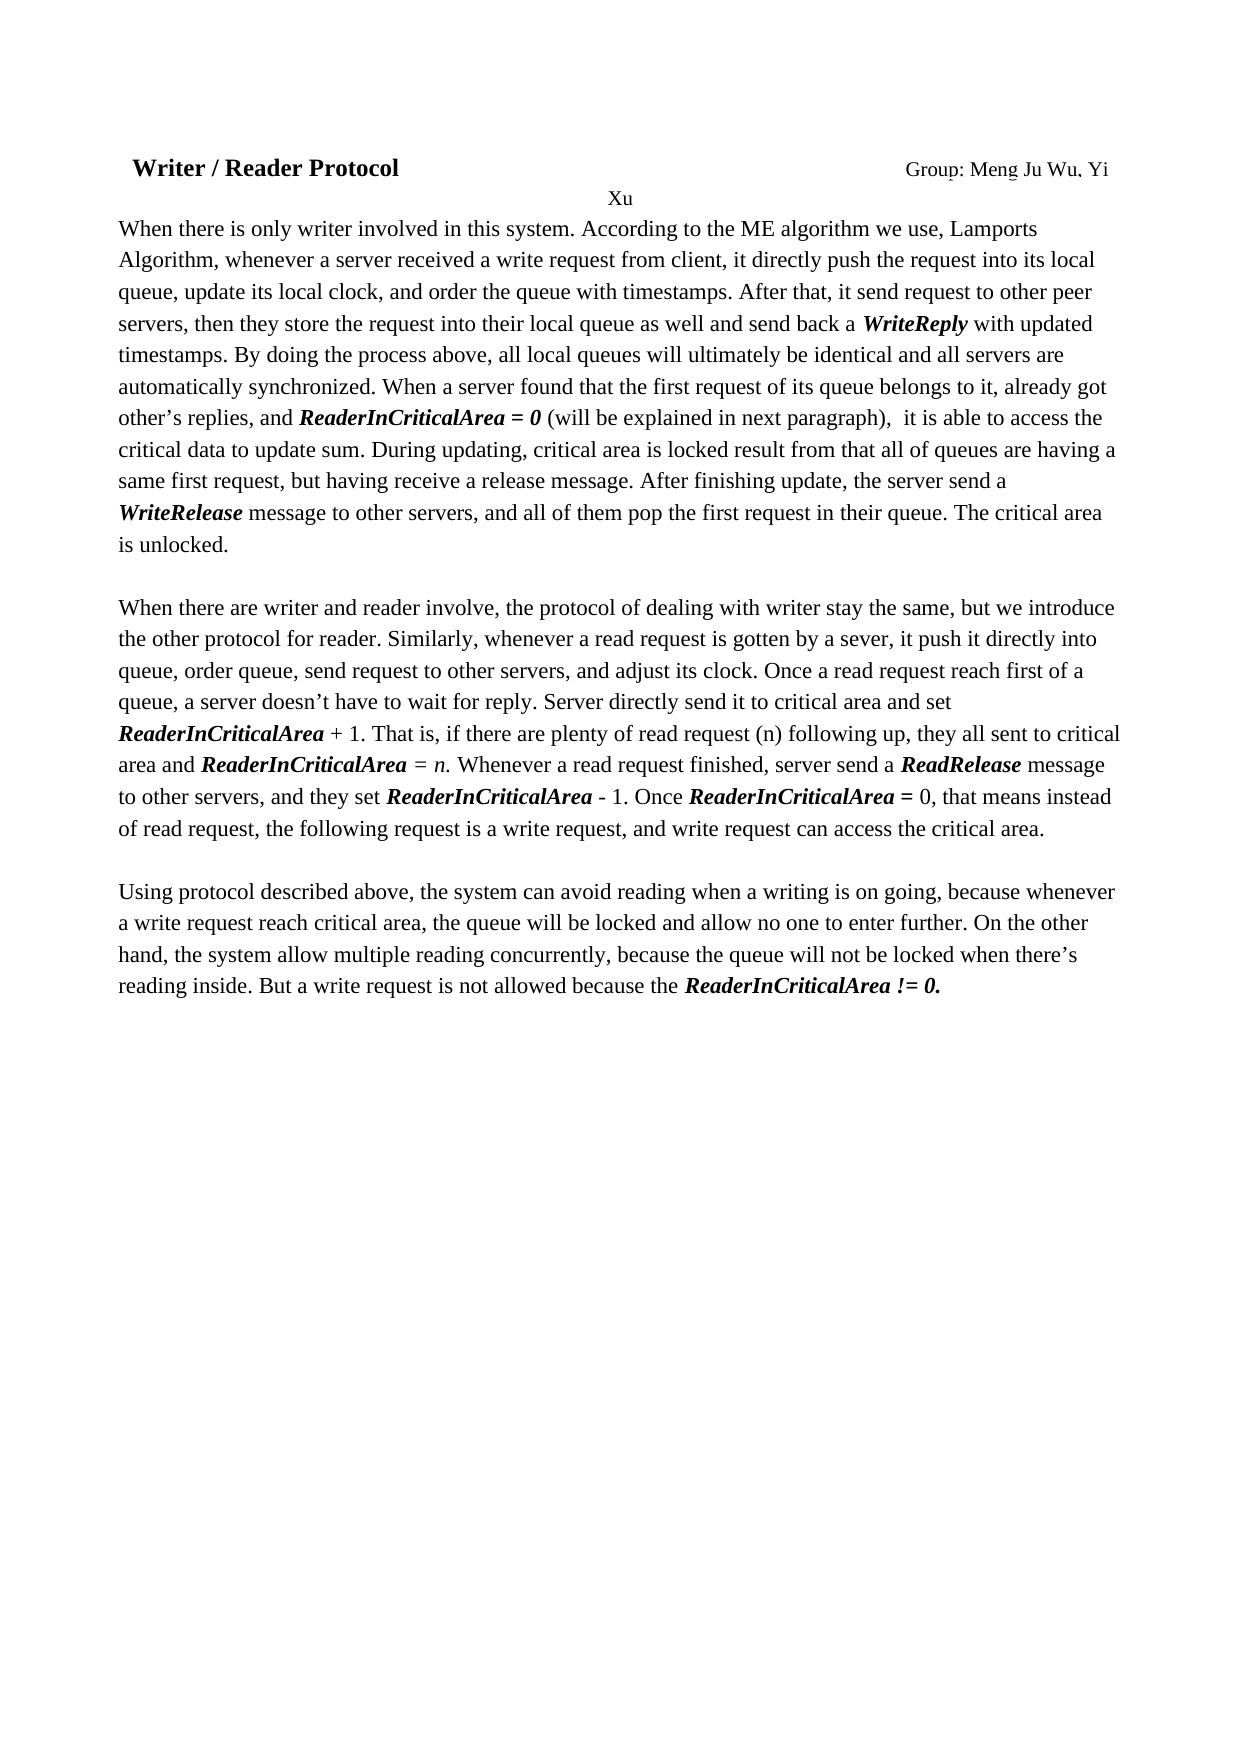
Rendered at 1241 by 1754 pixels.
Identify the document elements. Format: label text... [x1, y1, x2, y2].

text When there is only writer involved in this system. According to the ME algorithm we use, Lamports Algorithm, whenever a server received a write request from client, it directly push the request into its local queue, update its local clock, and order the queue with timestamps. After that, it send request to other peer servers, then they store the request into their local queue as well and send back a WriteReply with updated timestamps. By doing the process above, all local queues will ultimately be identical and all servers are automatically synchronized. When a server found that the first request of its queue belongs to it, already got other’s replies, and ReaderInCriticalArea = 0 (will be explained in next paragraph), it is able to access the critical data to update sum. During updating, critical area is locked result from that all of queues are having a same first request, but having receive a release message. After finishing update, the server send a WriteRelease message to other servers, and all of them pop the first request in their queue. The critical area is unlocked. [118, 215, 1122, 557]
text Writer / Reader Protocol Group: Meng Ju Wu, Yi Xu [118, 153, 1122, 210]
text When there are writer and reader involve, the protocol of dealing with writer stay the same, but we introduce the other protocol for reader. Similarly, whenever a read request is gotten by a sever, it push it directly into queue, order queue, send request to other servers, and adjust its clock. Once a read request reach first of a queue, a server doesn’t have to wait for reply. Server directly send it to critical area and set ReaderInCriticalArea + 1. That is, if there are plenty of read request (n) following up, they all sent to critical area and ReaderInCriticalArea = n. Whenever a read request finished, server send a ReadRelease message to other servers, and they set ReaderInCriticalArea - 1. Once ReaderInCriticalArea = 0, that means instead of read request, the following request is a write request, and write request can access the critical area. [118, 594, 1122, 841]
text Using protocol described above, the system can avoid reading when a writing is on going, because whenever a write request reach critical area, the queue will be locked and allow no one to enter further. On the other hand, the system allow multiple reading concurrently, because the queue will not be locked when there’s reading inside. But a write request is not allowed because the ReaderInCriticalArea != 0. [118, 878, 1122, 999]
